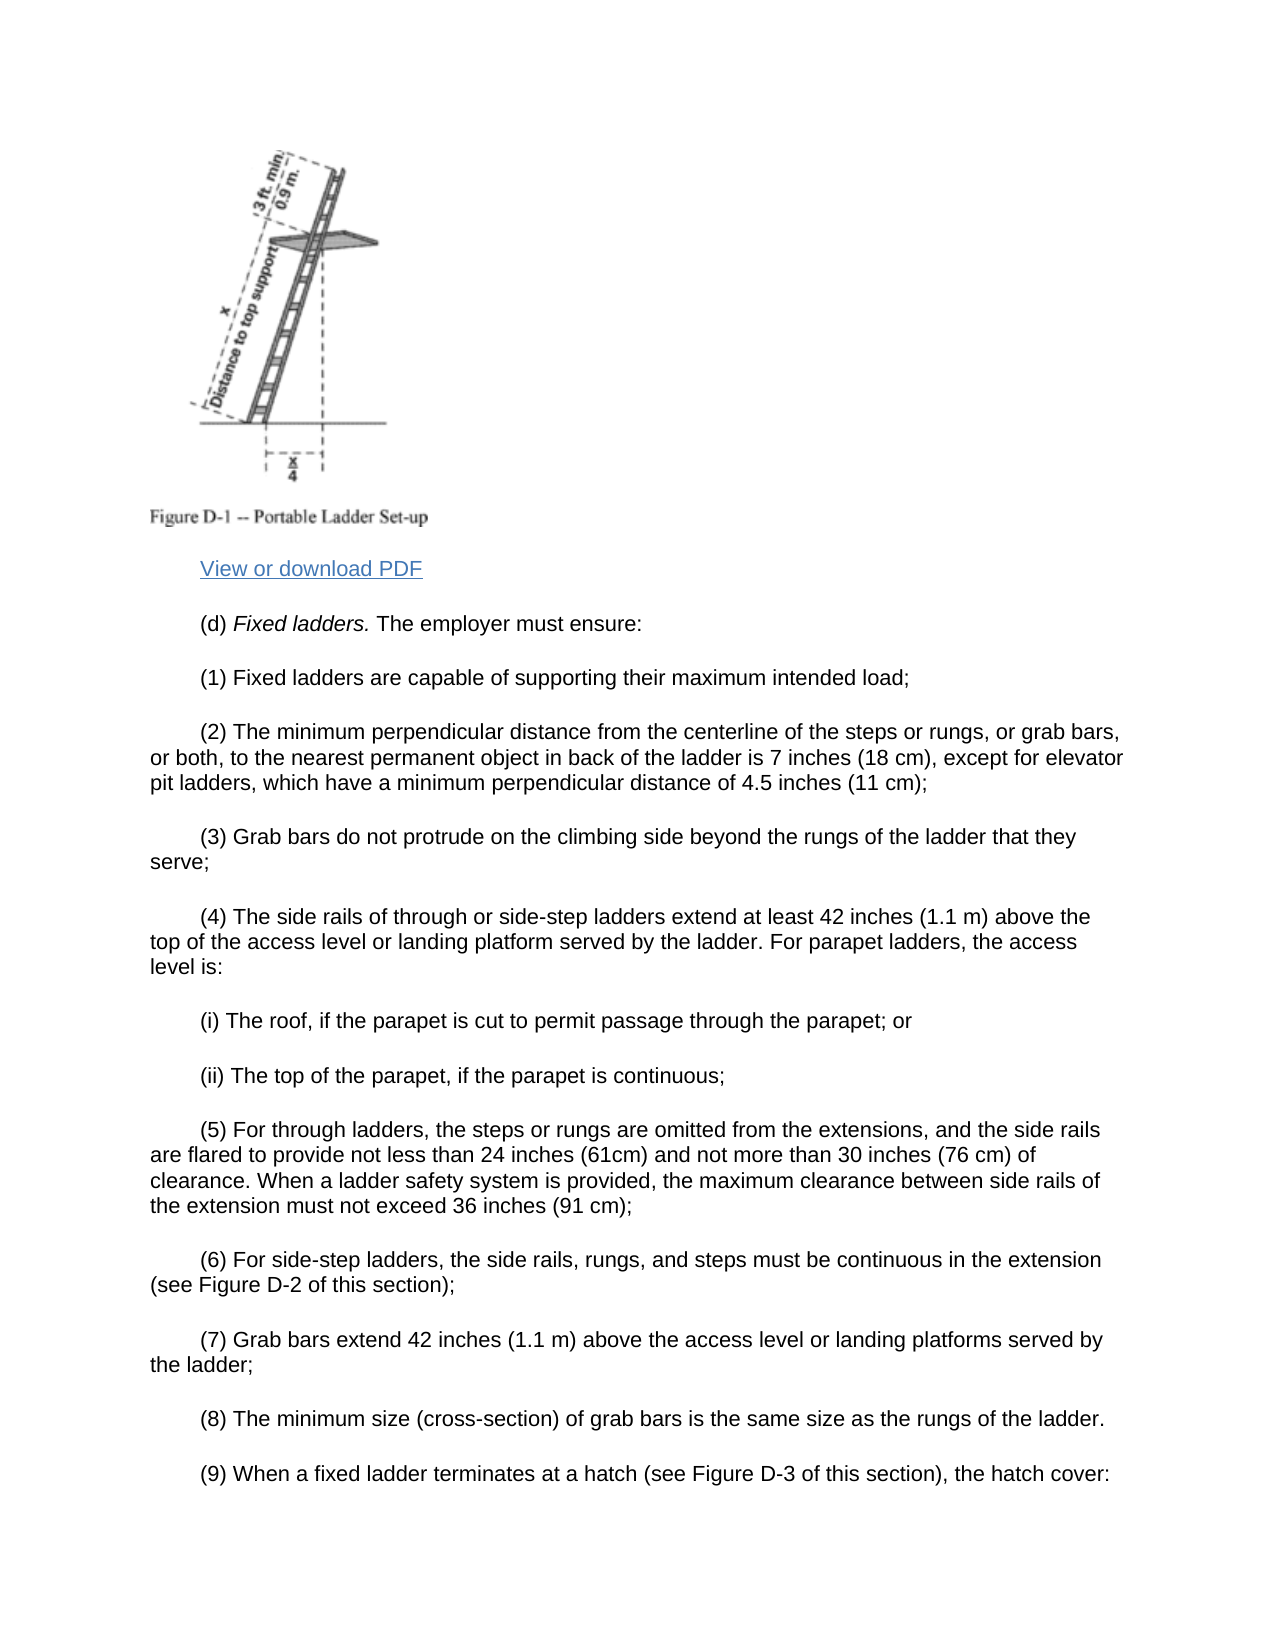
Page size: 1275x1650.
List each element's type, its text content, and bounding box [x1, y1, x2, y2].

text (3) Grab bars do not protrude on the climbing side beyond the rungs of the ladder that they serve; [150, 824, 1125, 874]
text (d) Fixed ladders. The employer must ensure: [150, 611, 1125, 636]
text (1) Fixed ladders are capable of supporting their maximum intended load; [150, 665, 1125, 690]
text (4) The side rails of through or side-step ladders extend at least 42 inches (1.1 m) above the top of the access level or landing platform served by the ladder. For parapet ladders, the access level is: [150, 904, 1125, 979]
text (6) For side-step ladders, the side rails, rungs, and steps must be continuous in the extension (see Figure D-2 of this section); [150, 1247, 1125, 1298]
text (5) For through ladders, the steps or rungs are omitted from the extensions, and the side rails are flared to provide not less than 24 inches (61cm) and not more than 30 inches (76 cm) of clearance. When a ladder safety system is provided, the maximum clearance between side rails of the extension must not exceed 36 inches (91 cm); [150, 1117, 1125, 1218]
text (ii) The top of the parapet, if the parapet is continuous; [150, 1063, 1125, 1088]
text (8) The minimum size (cross-section) of grab bars is the same size as the rungs of the ladder. [150, 1406, 1125, 1432]
text (i) The roof, if the parapet is cut to permit passage through the parapet; or [150, 1008, 1125, 1034]
text (9) When a fixed ladder terminates at a hatch (see Figure D-3 of this section), the hatch cover: [150, 1461, 1125, 1486]
text View or download PDF [150, 556, 1125, 581]
picture [150, 150, 428, 527]
text (7) Grab bars extend 42 inches (1.1 m) above the access level or landing platforms served by the ladder; [150, 1327, 1125, 1377]
text (2) The minimum perpendicular distance from the centerline of the steps or rungs, or grab bars, or both, to the nearest permanent object in back of the ladder is 7 inches (18 cm), except for elevator pit ladders, which have a minimum perpendicular distance of 4.5 inches (11 cm); [150, 719, 1125, 795]
